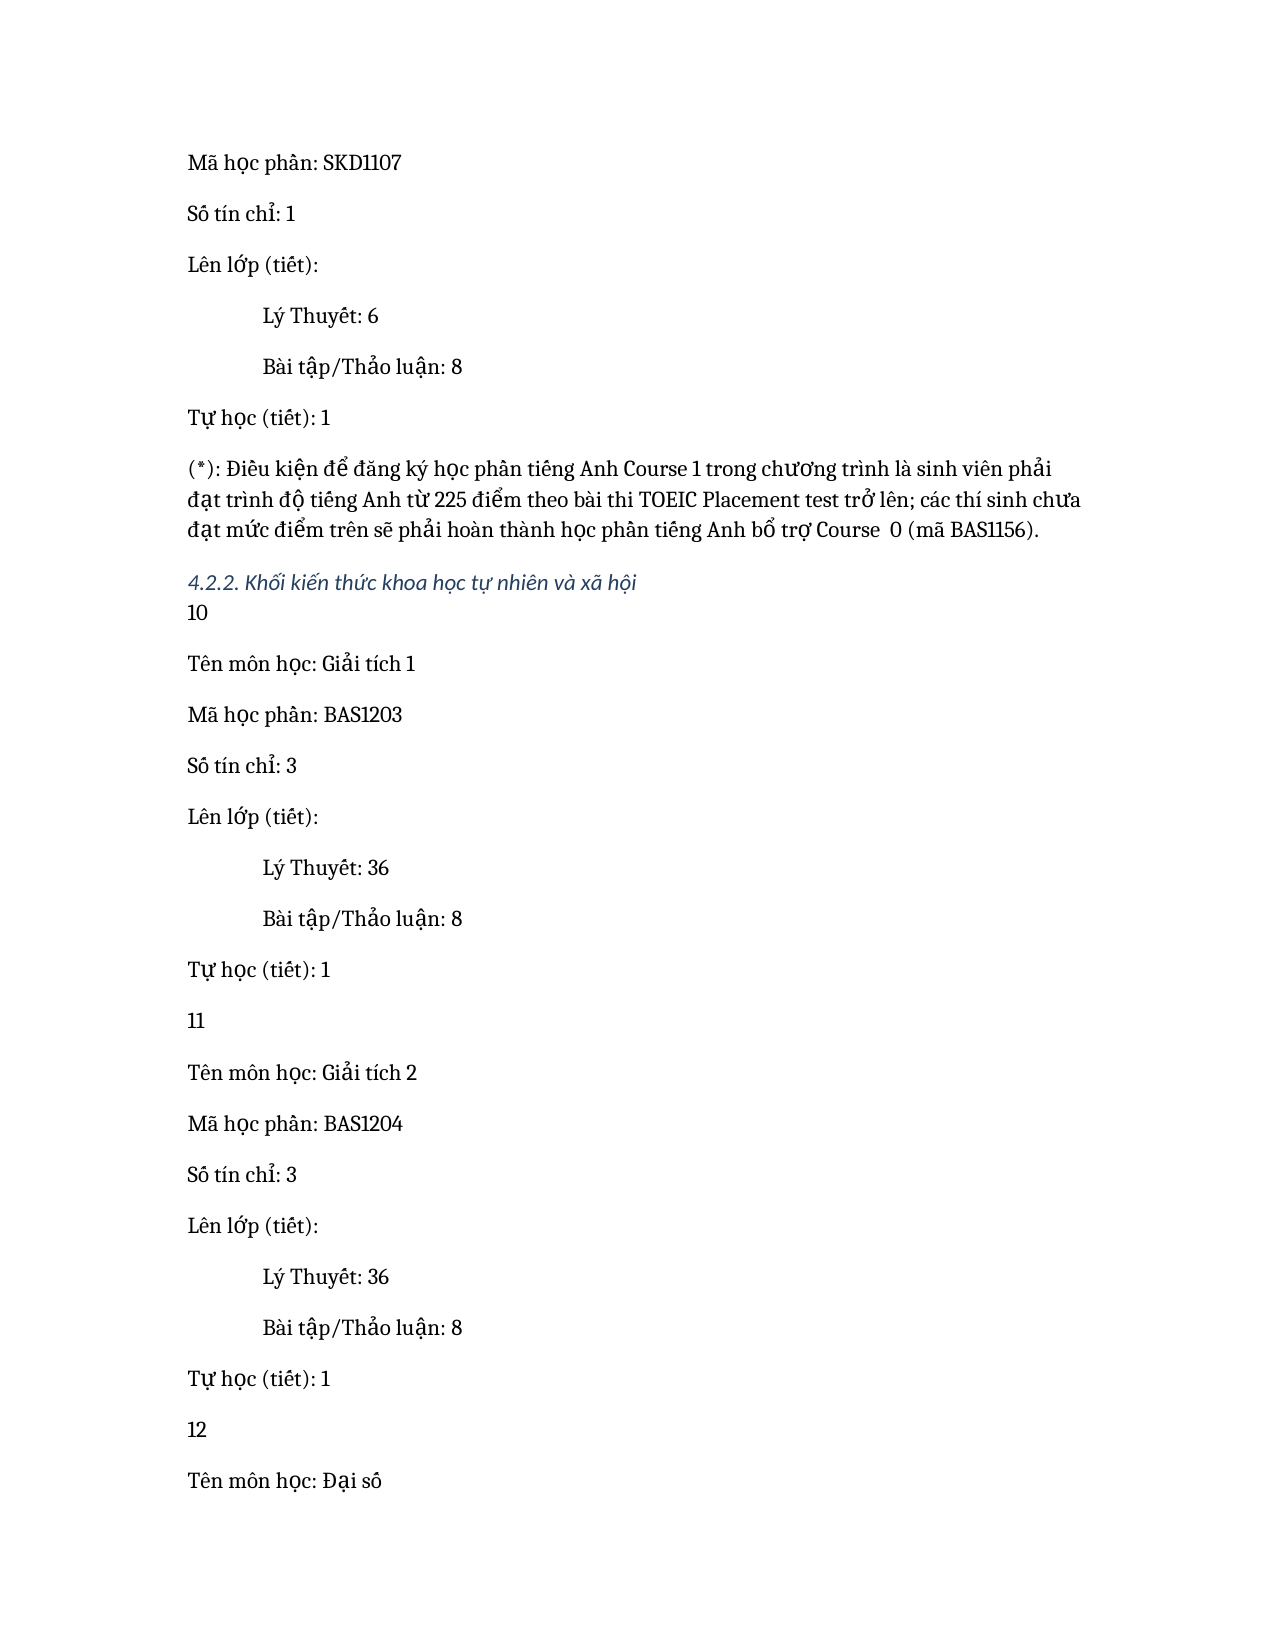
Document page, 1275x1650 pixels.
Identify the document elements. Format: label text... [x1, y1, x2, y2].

text Mã học phần: BAS1204 [187, 1110, 1087, 1137]
text Tự học (tiết): 1 [187, 405, 1087, 432]
text (*): Điều kiện để đăng ký học phần tiếng Anh Course 1 trong chương trình là sinh viên phải đạt trình độ tiếng Anh từ 225 điểm theo bài thi TOEIC Placement test trở lên; các thí sinh chưa đạt mức điểm trên sẽ phải hoàn thành học phần tiếng Anh bổ trợ Course 0 (mã BAS1156). [187, 456, 1087, 543]
text Lên lớp (tiết): [187, 804, 1087, 830]
text Lên lớp (tiết): [187, 252, 1087, 278]
text Mã học phần: SKD1107 [187, 150, 1087, 176]
text Bài tập/Thảo luận: 8 [187, 1314, 1087, 1341]
subtitle 4.2.2. Khối kiến thức khoa học tự nhiên và xã hội [187, 568, 1087, 596]
text Lên lớp (tiết): [187, 1212, 1087, 1239]
text Tên môn học: Giải tích 2 [187, 1059, 1087, 1086]
text Số tín chỉ: 1 [187, 201, 1087, 227]
text Lý Thuyết: 36 [187, 855, 1087, 881]
text Tự học (tiết): 1 [187, 957, 1087, 983]
text 10 [187, 600, 1087, 626]
text 12 [187, 1417, 1087, 1443]
text Lý Thuyết: 6 [187, 303, 1087, 329]
text Số tín chỉ: 3 [187, 753, 1087, 779]
text Bài tập/Thảo luận: 8 [187, 906, 1087, 932]
text 11 [187, 1008, 1087, 1034]
text Tự học (tiết): 1 [187, 1366, 1087, 1392]
text Mã học phần: BAS1203 [187, 702, 1087, 728]
text Tên môn học: Giải tích 1 [187, 651, 1087, 677]
text Bài tập/Thảo luận: 8 [187, 354, 1087, 381]
text Tên môn học: Đại số [187, 1468, 1087, 1494]
text Lý Thuyết: 36 [187, 1263, 1087, 1290]
text Số tín chỉ: 3 [187, 1161, 1087, 1188]
